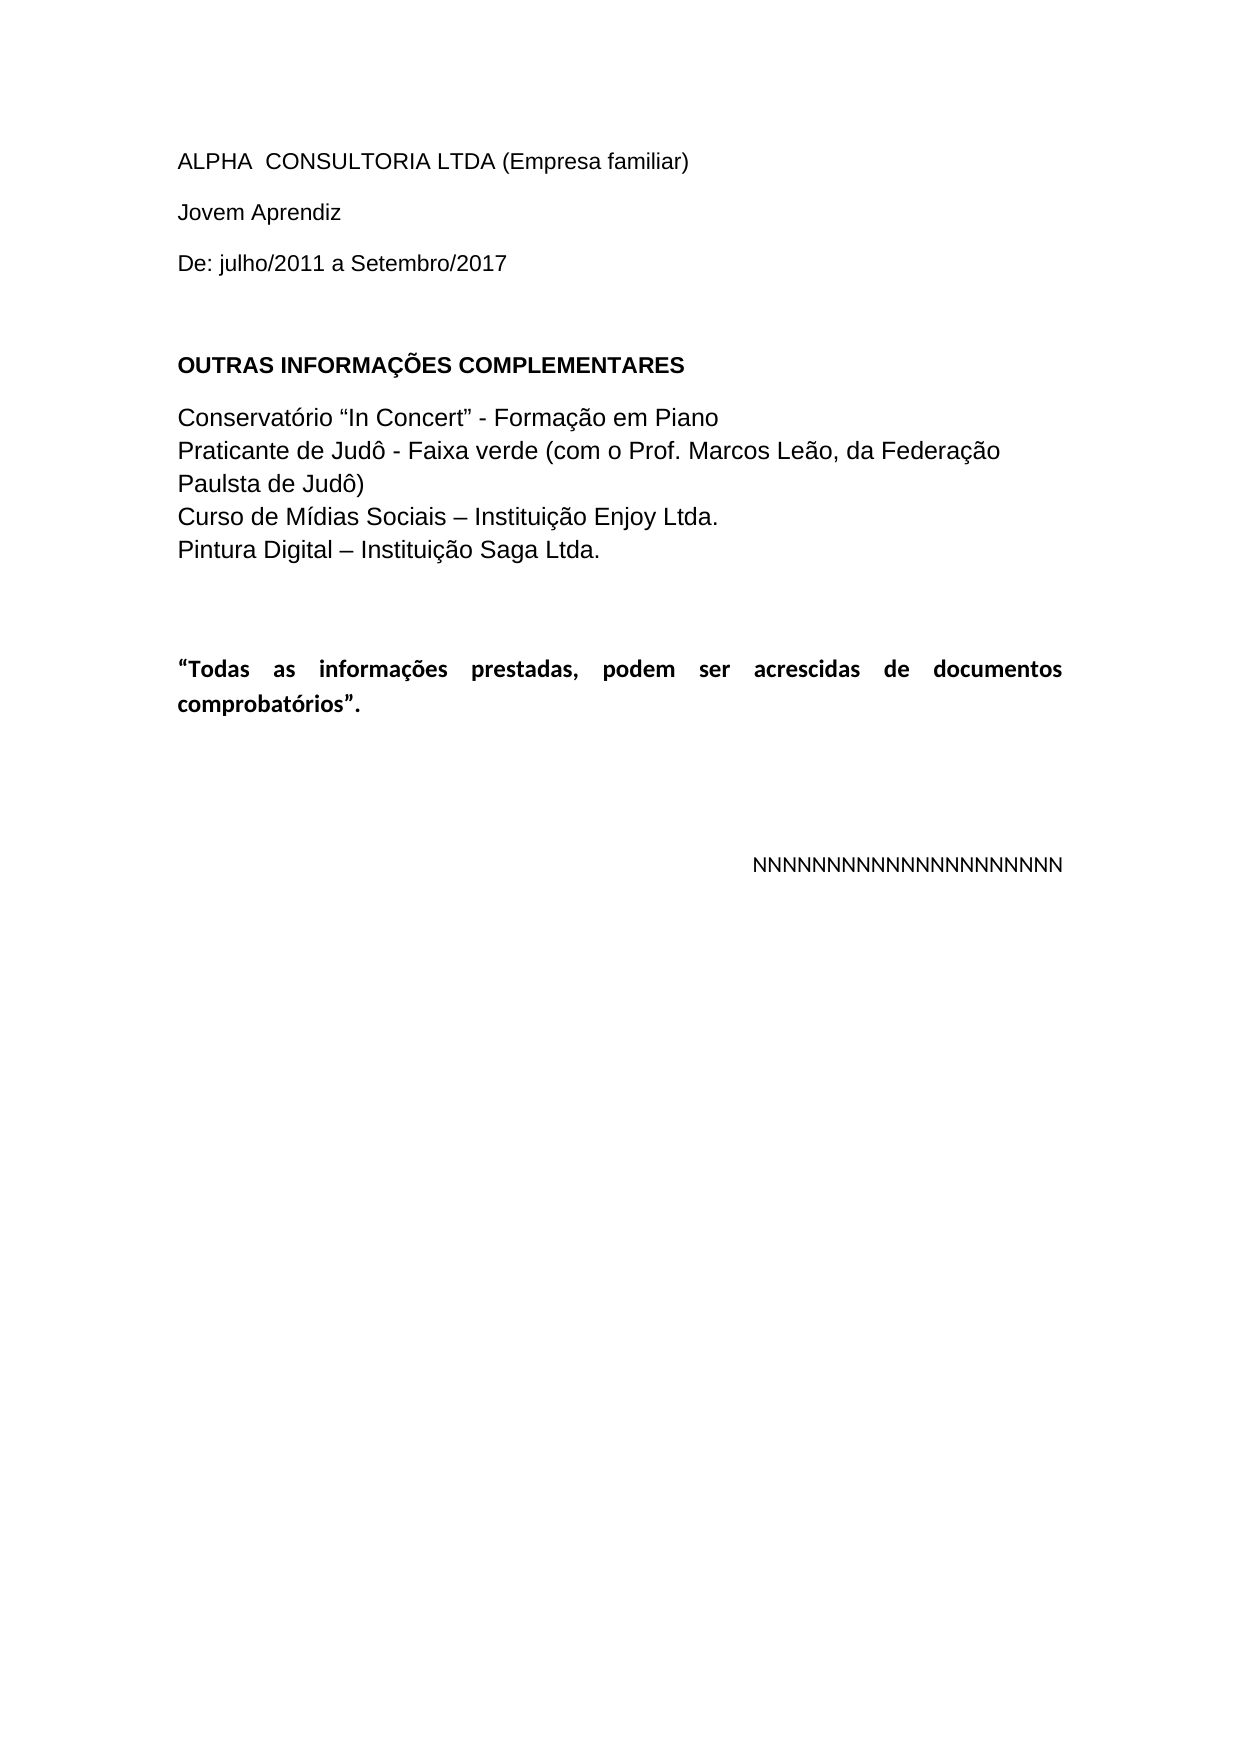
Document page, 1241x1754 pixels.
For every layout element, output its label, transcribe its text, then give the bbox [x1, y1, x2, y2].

text OUTRAS INFORMAÇÕES COMPLEMENTARES [177, 352, 1063, 378]
text Pintura Digital – Instituição Saga Ltda. [177, 535, 1063, 564]
text Jovem Aprendiz [177, 199, 1063, 225]
text Praticante de Judô - Faixa verde (com o Prof. Marcos Leão, da Federação Paulsta de Judô) [177, 436, 1063, 498]
text De: julho/2011 a Setembro/2017 [177, 250, 1063, 276]
text Curso de Mídias Sociais – Instituição Enjoy Ltda. [177, 502, 1063, 531]
text NNNNNNNNNNNNNNNNNNNNN [177, 850, 1063, 878]
text “Todas as informações prestadas, podem ser acrescidas de documentos comprobatórios”. [177, 621, 1063, 719]
text Conservatório “In Concert” - Formação em Piano [177, 403, 1063, 432]
text ALPHA CONSULTORIA LTDA (Empresa familiar) [177, 148, 1063, 174]
